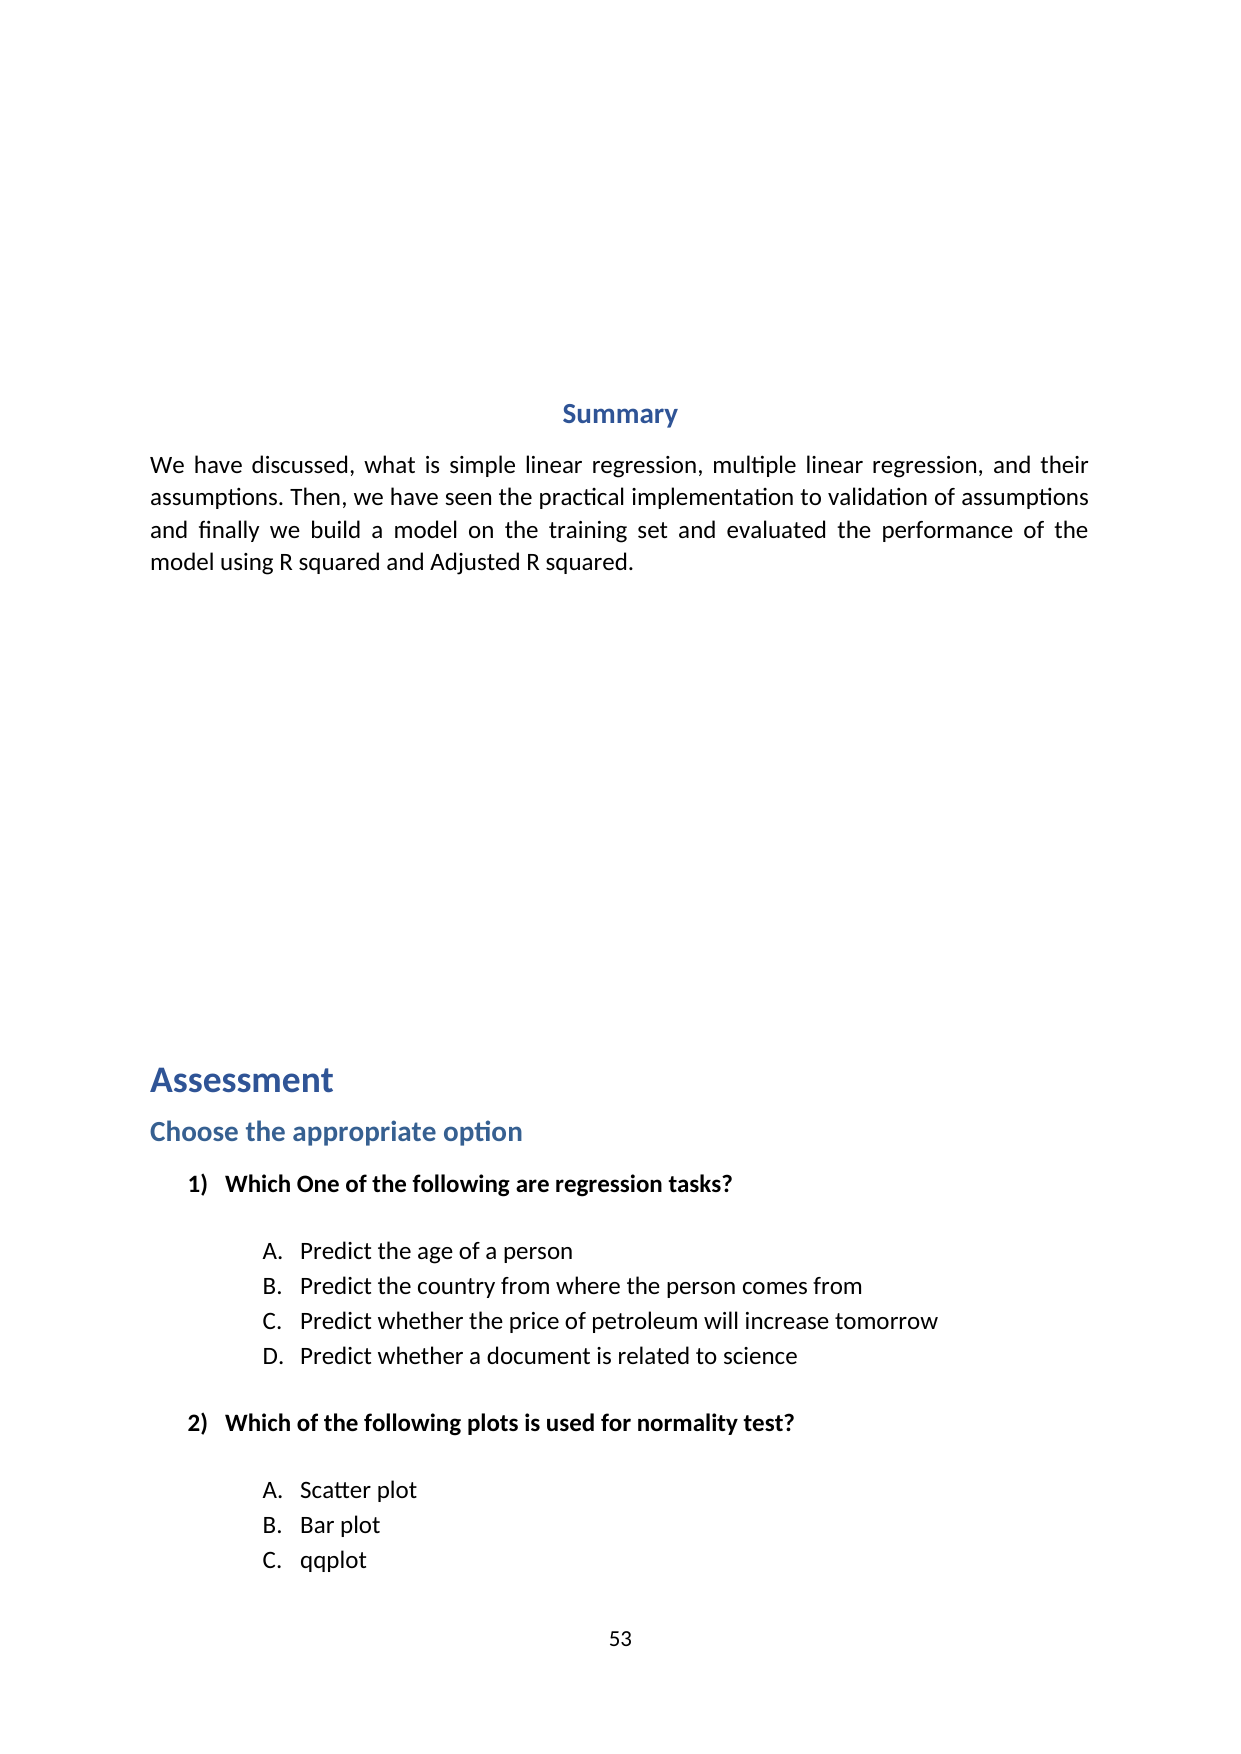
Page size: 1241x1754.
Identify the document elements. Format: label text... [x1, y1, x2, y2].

subtitle Assessment [150, 1056, 1090, 1102]
list Bar plot [262, 1509, 1090, 1540]
list Predict whether a document is related to science [262, 1340, 1090, 1371]
list Predict whether the price of petroleum will increase tomorrow [262, 1305, 1090, 1336]
text We have discussed, what is simple linear regression, multiple linear regression, and their assumptions. Then, we have seen the practical implementation to validation of assumptions and finally we build a model on the training set and evaluated the performance of the model using R squared and Adjusted R squared. [150, 449, 1090, 577]
list Predict the country from where the person comes from [262, 1270, 1090, 1301]
list Which One of the following are regression tasks? [187, 1168, 1090, 1198]
list Predict the age of a person [262, 1235, 1090, 1266]
list Scatter plot [262, 1474, 1090, 1505]
list Which of the following plots is used for normality test? [187, 1407, 1090, 1438]
text Choose the appropriate option [150, 1113, 1090, 1149]
list qqplot [262, 1544, 1090, 1575]
text Summary [150, 395, 1090, 430]
